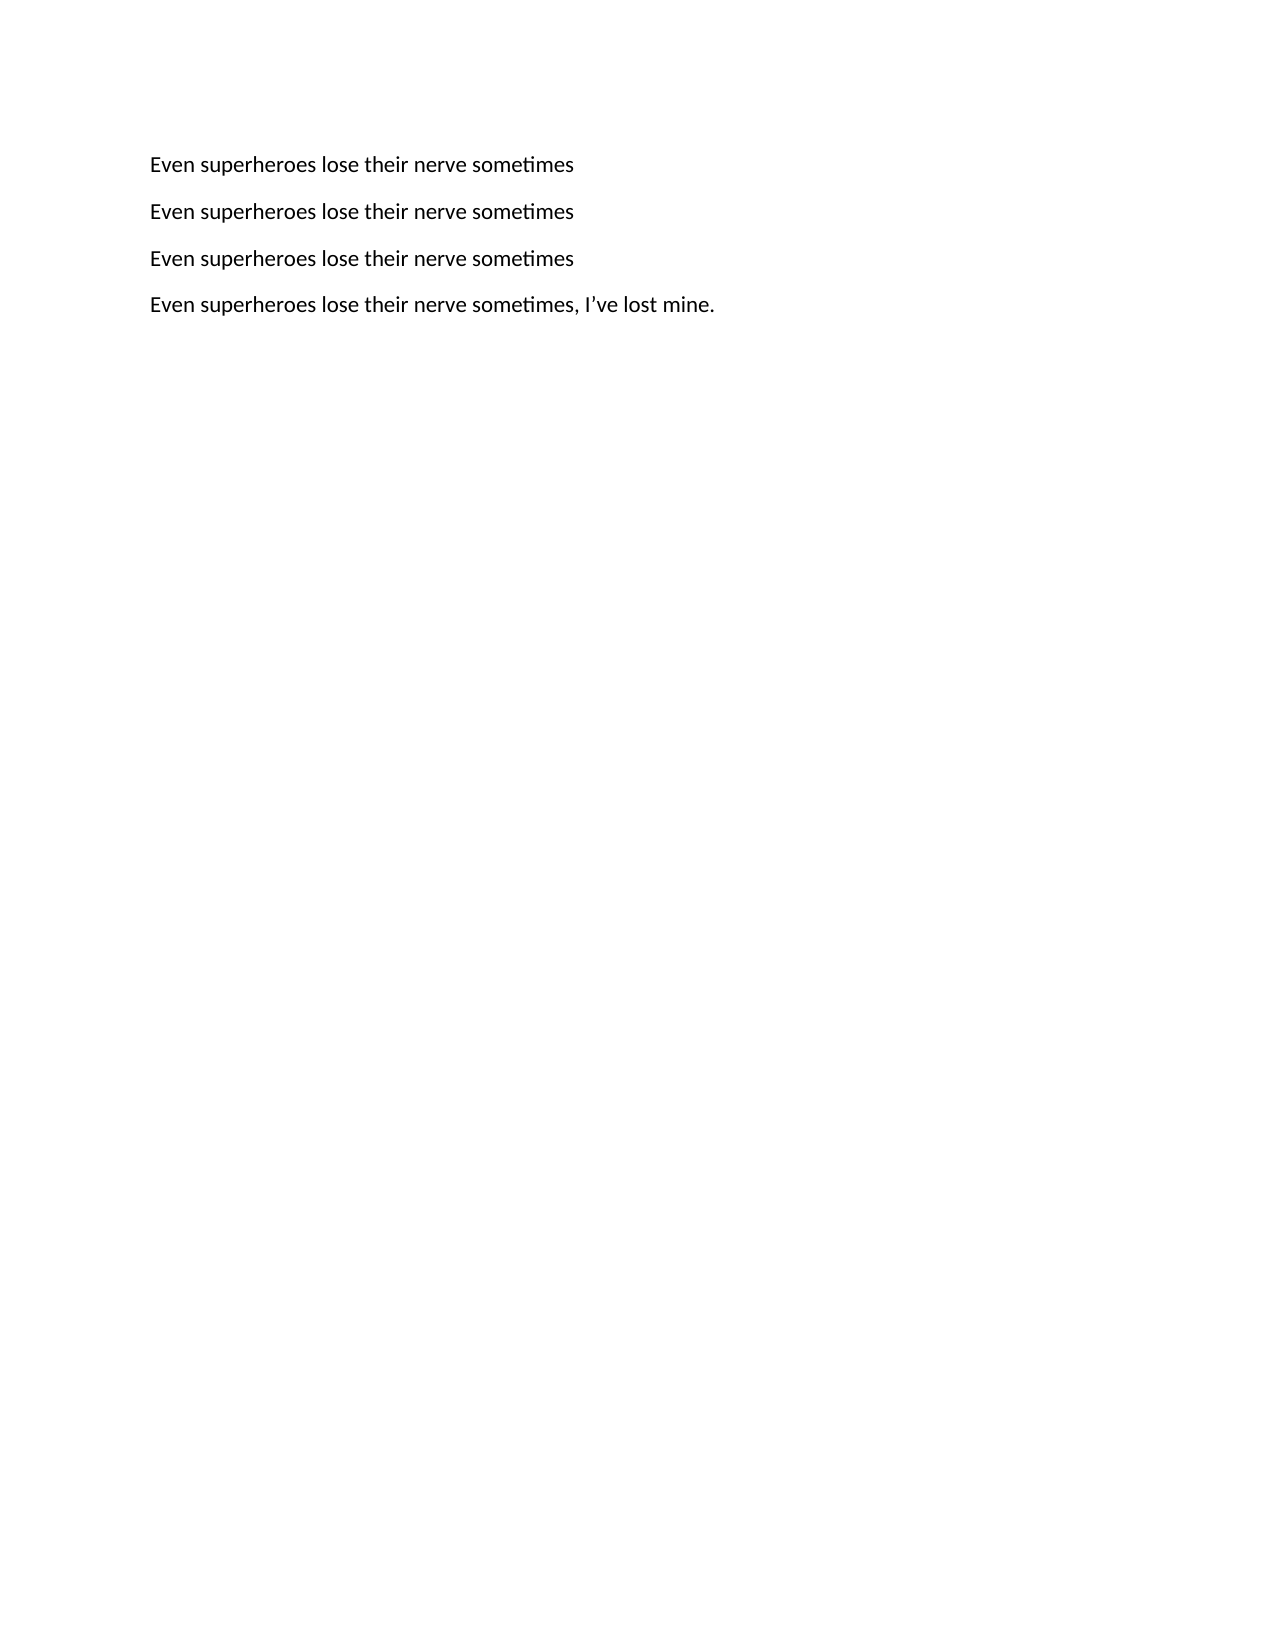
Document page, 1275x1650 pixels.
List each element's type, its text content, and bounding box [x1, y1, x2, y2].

text Even superheroes lose their nerve sometimes, I’ve lost mine. [150, 291, 1125, 319]
text Even superheroes lose their nerve sometimes [150, 197, 1125, 225]
text Even superheroes lose their nerve sometimes [150, 150, 1125, 178]
text Even superheroes lose their nerve sometimes [150, 244, 1125, 272]
